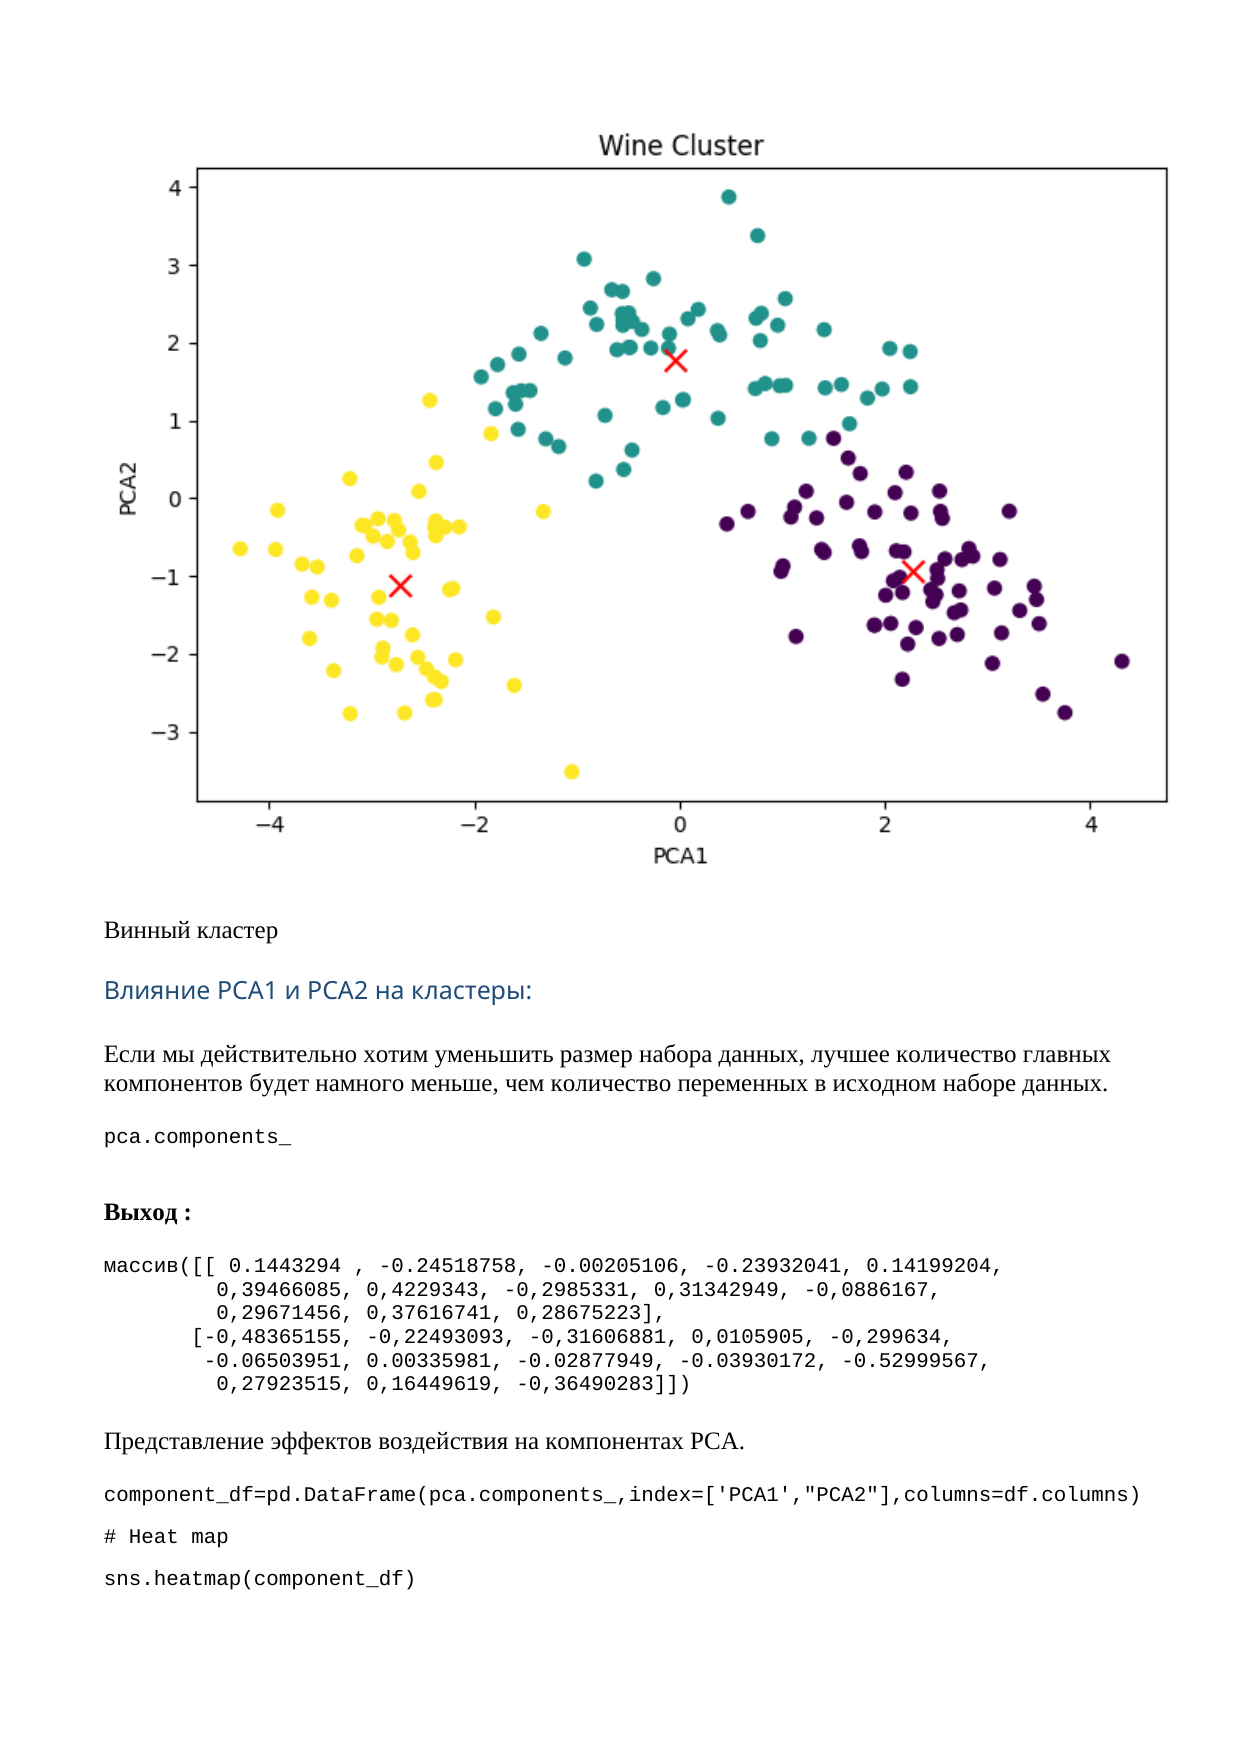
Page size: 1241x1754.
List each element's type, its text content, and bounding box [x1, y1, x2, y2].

text [-0,48365155, -0,22493093, -0,31606881, 0,0105905, -0,299634, [103, 1326, 1152, 1350]
text 0,39466085, 0,4229343, -0,2985331, 0,31342949, -0,0886167, [103, 1279, 1152, 1302]
text 0,27923515, 0,16449619, -0,36490283]]) [103, 1373, 1152, 1397]
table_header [104, 1484, 1141, 1611]
text массив([[ 0.1443294 , -0.24518758, -0.00205106, -0.23932041, 0.14199204, [103, 1255, 1152, 1279]
text -0.06503951, 0.00335981, -0.02877949, -0.03930172, -0.52999567, [103, 1350, 1152, 1373]
text Если мы действительно хотим уменьшить размер набора данных, лучшее количество главных компонентов будет намного меньше, чем количество переменных в исходном наборе данных. [103, 1039, 1152, 1096]
text 0,29671456, 0,37616741, 0,28675223], [103, 1302, 1152, 1326]
text Винный кластер [103, 915, 1152, 944]
text Выход : [103, 1197, 1152, 1226]
subtitle Влияние PCA1 и PCA2 на кластеры: [103, 973, 1152, 1007]
table_header pca.components_ [104, 1126, 291, 1168]
picture [103, 118, 1182, 884]
text Представление эффектов воздействия на компонентах PCA. [103, 1426, 1152, 1455]
